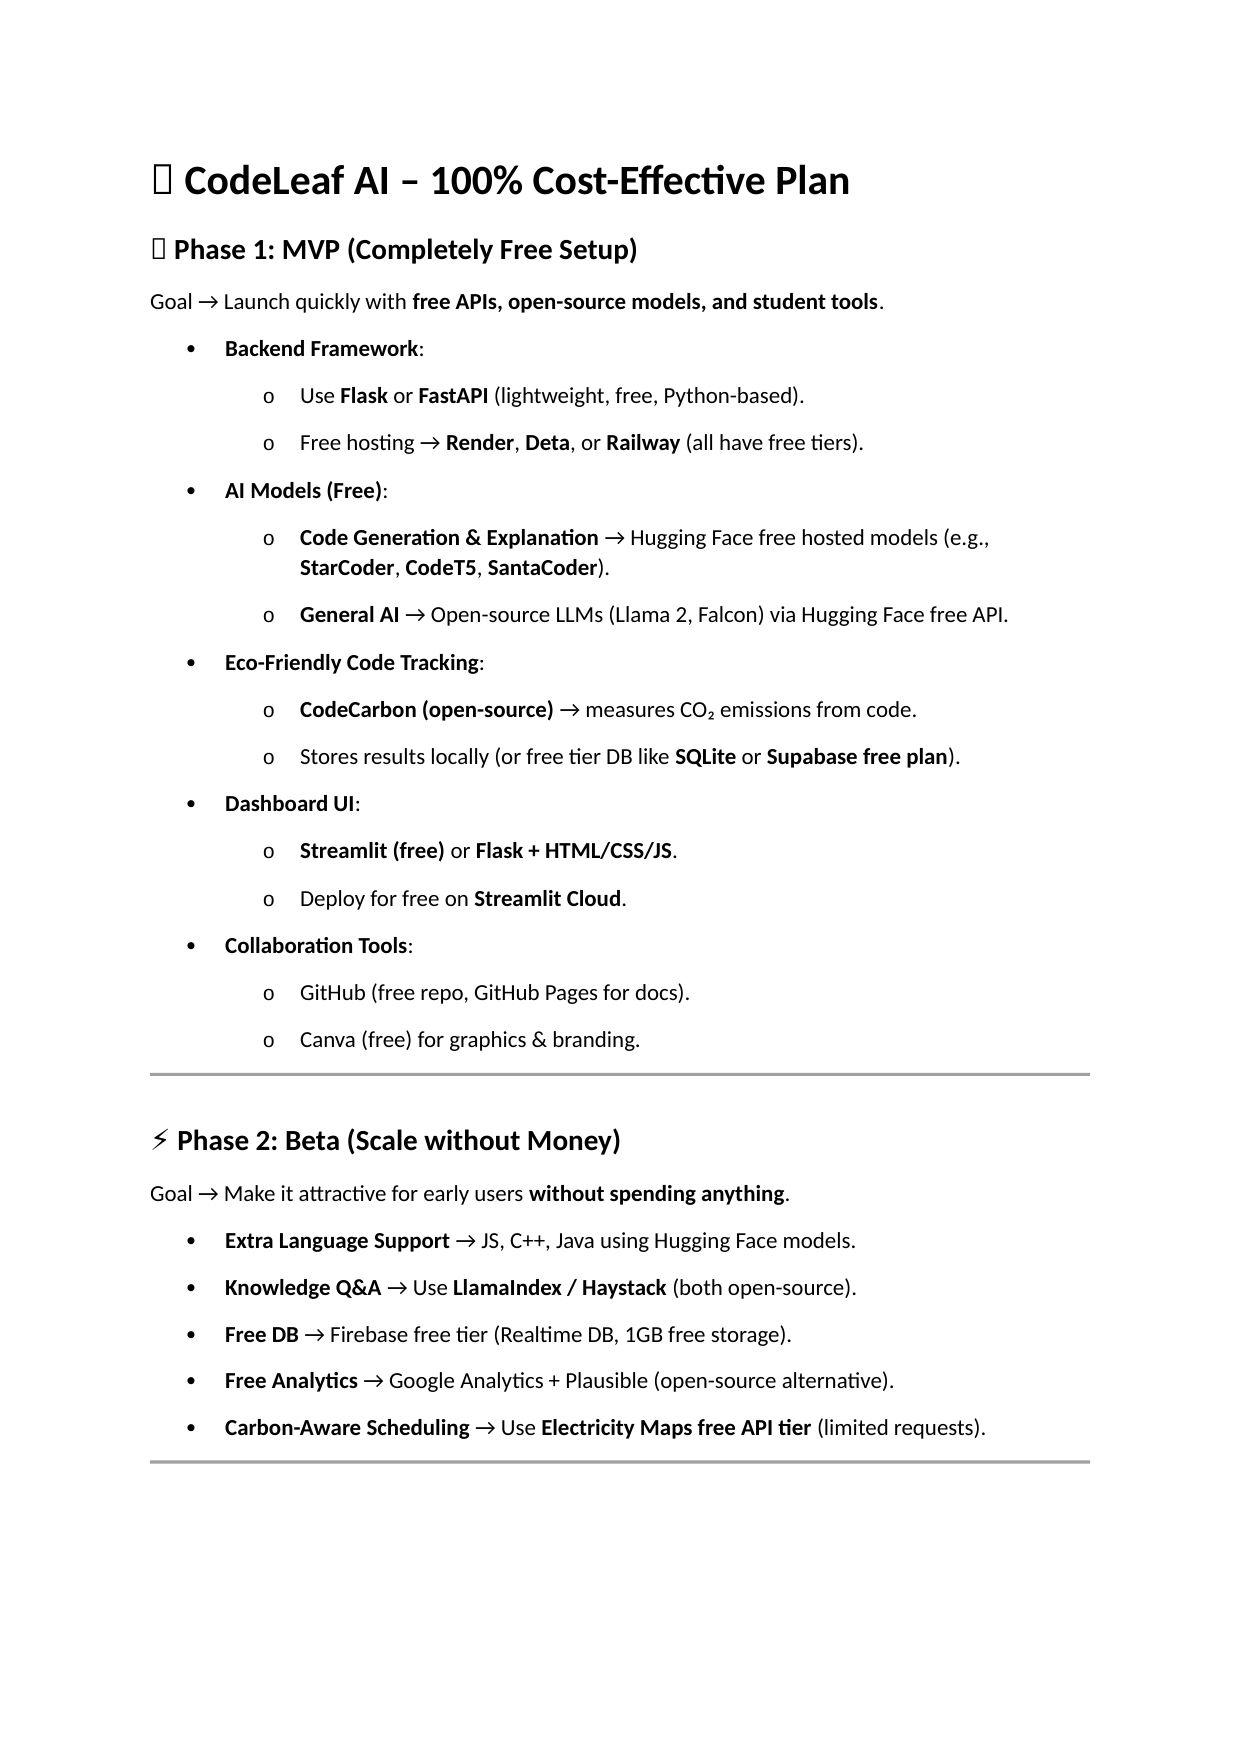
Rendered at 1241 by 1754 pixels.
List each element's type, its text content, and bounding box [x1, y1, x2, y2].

list Streamlit (free) or Flask + HTML/CSS/JS. [262, 836, 1090, 865]
list Deploy for free on Streamlit Cloud. [262, 884, 1090, 912]
text 🌱 CodeLeaf AI – 100% Cost-Effective Plan [150, 150, 1090, 207]
list Stores results locally (or free tier DB like SQLite or Supabase free plan). [262, 742, 1090, 771]
list Free hosting → Render, Deta, or Railway (all have free tiers). [262, 428, 1090, 457]
list Use Flask or FastAPI (lightweight, free, Python-based). [262, 381, 1090, 410]
list Collaboration Tools: [187, 931, 1090, 959]
list Carbon-Aware Scheduling → Use Electricity Maps free API tier (limited requests). [187, 1413, 1090, 1442]
text ✅ Phase 1: MVP (Completely Free Setup) [150, 228, 1090, 268]
list GitHub (free repo, GitHub Pages for docs). [262, 978, 1090, 1007]
text ⚡ Phase 2: Beta (Scale without Money) [150, 1120, 1090, 1159]
text Goal → Launch quickly with free APIs, open-source models, and student tools. [150, 287, 1090, 315]
list Backend Framework: [187, 334, 1090, 362]
list Free DB → Firebase free tier (Realtime DB, 1GB free storage). [187, 1320, 1090, 1348]
list AI Models (Free): [187, 476, 1090, 504]
list Code Generation & Explanation → Hugging Face free hosted models (e.g., StarCoder, CodeT5, SantaCoder). [262, 523, 1090, 582]
list Eco-Friendly Code Tracking: [187, 648, 1090, 676]
list Canva (free) for graphics & branding. [262, 1025, 1090, 1054]
list Dashboard UI: [187, 789, 1090, 817]
list Knowledge Q&A → Use LlamaIndex / Haystack (both open-source). [187, 1273, 1090, 1301]
list Extra Language Support → JS, C++, Java using Hugging Face models. [187, 1226, 1090, 1254]
list General AI → Open-source LLMs (Llama 2, Falcon) via Hugging Face free API. [262, 600, 1090, 629]
list Free Analytics → Google Analytics + Plausible (open-source alternative). [187, 1367, 1090, 1395]
text Goal → Make it attractive for early users without spending anything. [150, 1179, 1090, 1207]
list CodeCarbon (open-source) → measures CO₂ emissions from code. [262, 695, 1090, 723]
